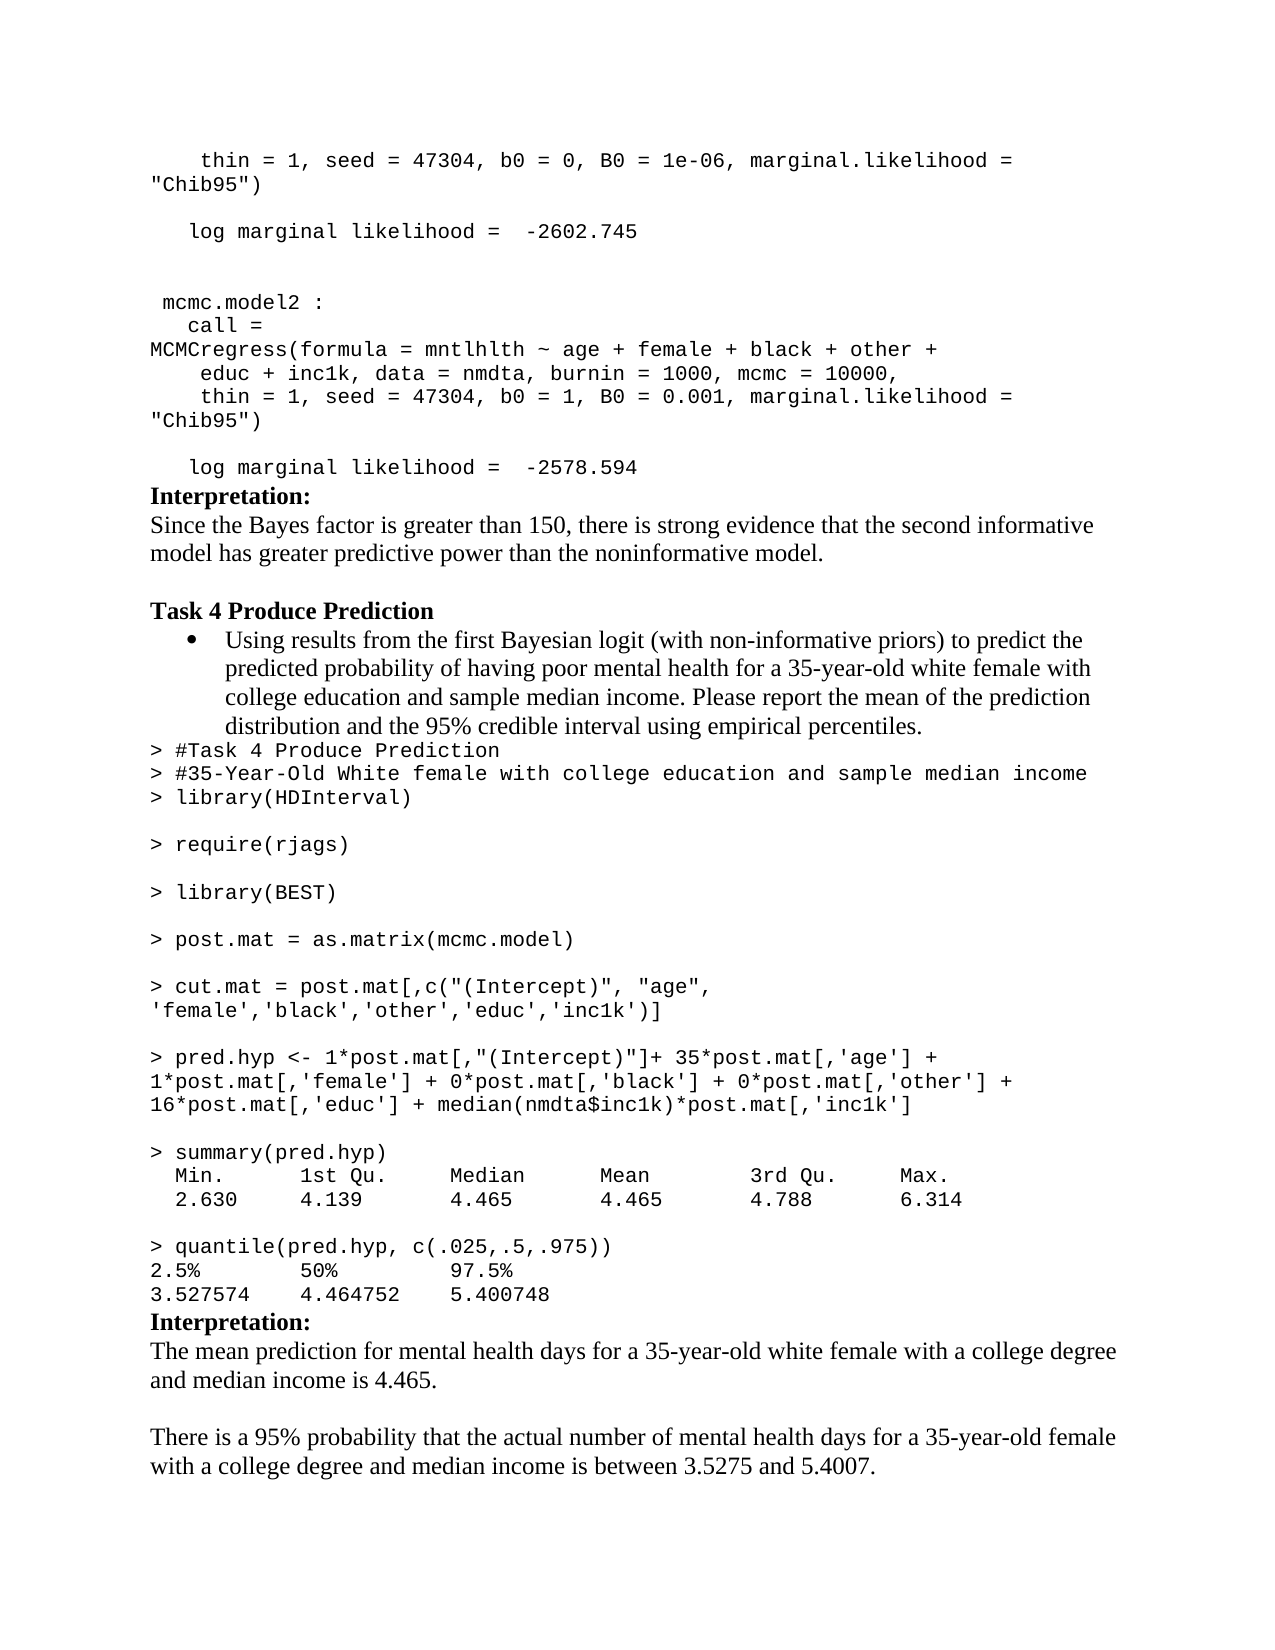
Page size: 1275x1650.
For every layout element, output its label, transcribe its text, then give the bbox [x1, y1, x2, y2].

text 2.630 4.139 4.465 4.465 4.788 6.314 [150, 1189, 1125, 1213]
text Interpretation: [150, 1307, 1125, 1336]
text The mean prediction for mental health days for a 35-year-old white female with a college degree and median income is 4.465. [150, 1336, 1125, 1393]
text Interpretation: [150, 481, 1125, 510]
text log marginal likelihood = -2602.745 [150, 221, 1125, 244]
text > cut.mat = post.mat[,c("(Intercept)", "age", 'female','black','other','educ','inc1k')] [150, 976, 1125, 1023]
text > library(BEST) [150, 882, 1125, 905]
text log marginal likelihood = -2578.594 [150, 457, 1125, 481]
text > post.mat = as.matrix(mcmc.model) [150, 929, 1125, 953]
text Since the Bayes factor is greater than 150, there is strong evidence that the second informative model has greater predictive power than the noninformative model. [150, 510, 1125, 567]
text There is a 95% probability that the actual number of mental health days for a 35-year-old female with a college degree and median income is between 3.5275 and 5.4007. [150, 1422, 1125, 1480]
list Using results from the first Bayesian logit (with non-informative priors) to predict the predicted probability of having poor mental health for a 35-year-old white female with college education and sample median income. Please report the mean of the prediction distribution and the 95% credible interval using empirical percentiles. [187, 625, 1125, 740]
text > pred.hyp <- 1*post.mat[,"(Intercept)"]+ 35*post.mat[,'age'] + 1*post.mat[,'female'] + 0*post.mat[,'black'] + 0*post.mat[,'other'] + 16*post.mat[,'educ'] + median(nmdta$inc1k)*post.mat[,'inc1k'] [150, 1047, 1125, 1118]
text Task 4 Produce Prediction [150, 596, 1125, 625]
text > require(rjags) [150, 834, 1125, 858]
text Min. 1st Qu. Median Mean 3rd Qu. Max. [150, 1165, 1125, 1189]
text call = [150, 316, 1125, 339]
text educ + inc1k, data = nmdta, burnin = 1000, mcmc = 10000, [150, 363, 1125, 386]
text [150, 339, 1125, 363]
text > quantile(pred.hyp, c(.025,.5,.975)) [150, 1236, 1125, 1260]
text 3.527574 4.464752 5.400748 [150, 1284, 1125, 1307]
text 2.5% 50% 97.5% [150, 1260, 1125, 1284]
text > library(HDInterval) [150, 787, 1125, 811]
text > #Task 4 Produce Prediction [150, 740, 1125, 763]
text > #35-Year-Old White female with college education and sample median income [150, 763, 1125, 787]
text mcmc.model2 : [150, 292, 1125, 316]
text > summary(pred.hyp) [150, 1142, 1125, 1165]
text thin = 1, seed = 47304, b0 = 0, B0 = 1e-06, marginal.likelihood = "Chib95") [150, 150, 1125, 197]
text thin = 1, seed = 47304, b0 = 1, B0 = 0.001, marginal.likelihood = "Chib95") [150, 386, 1125, 434]
